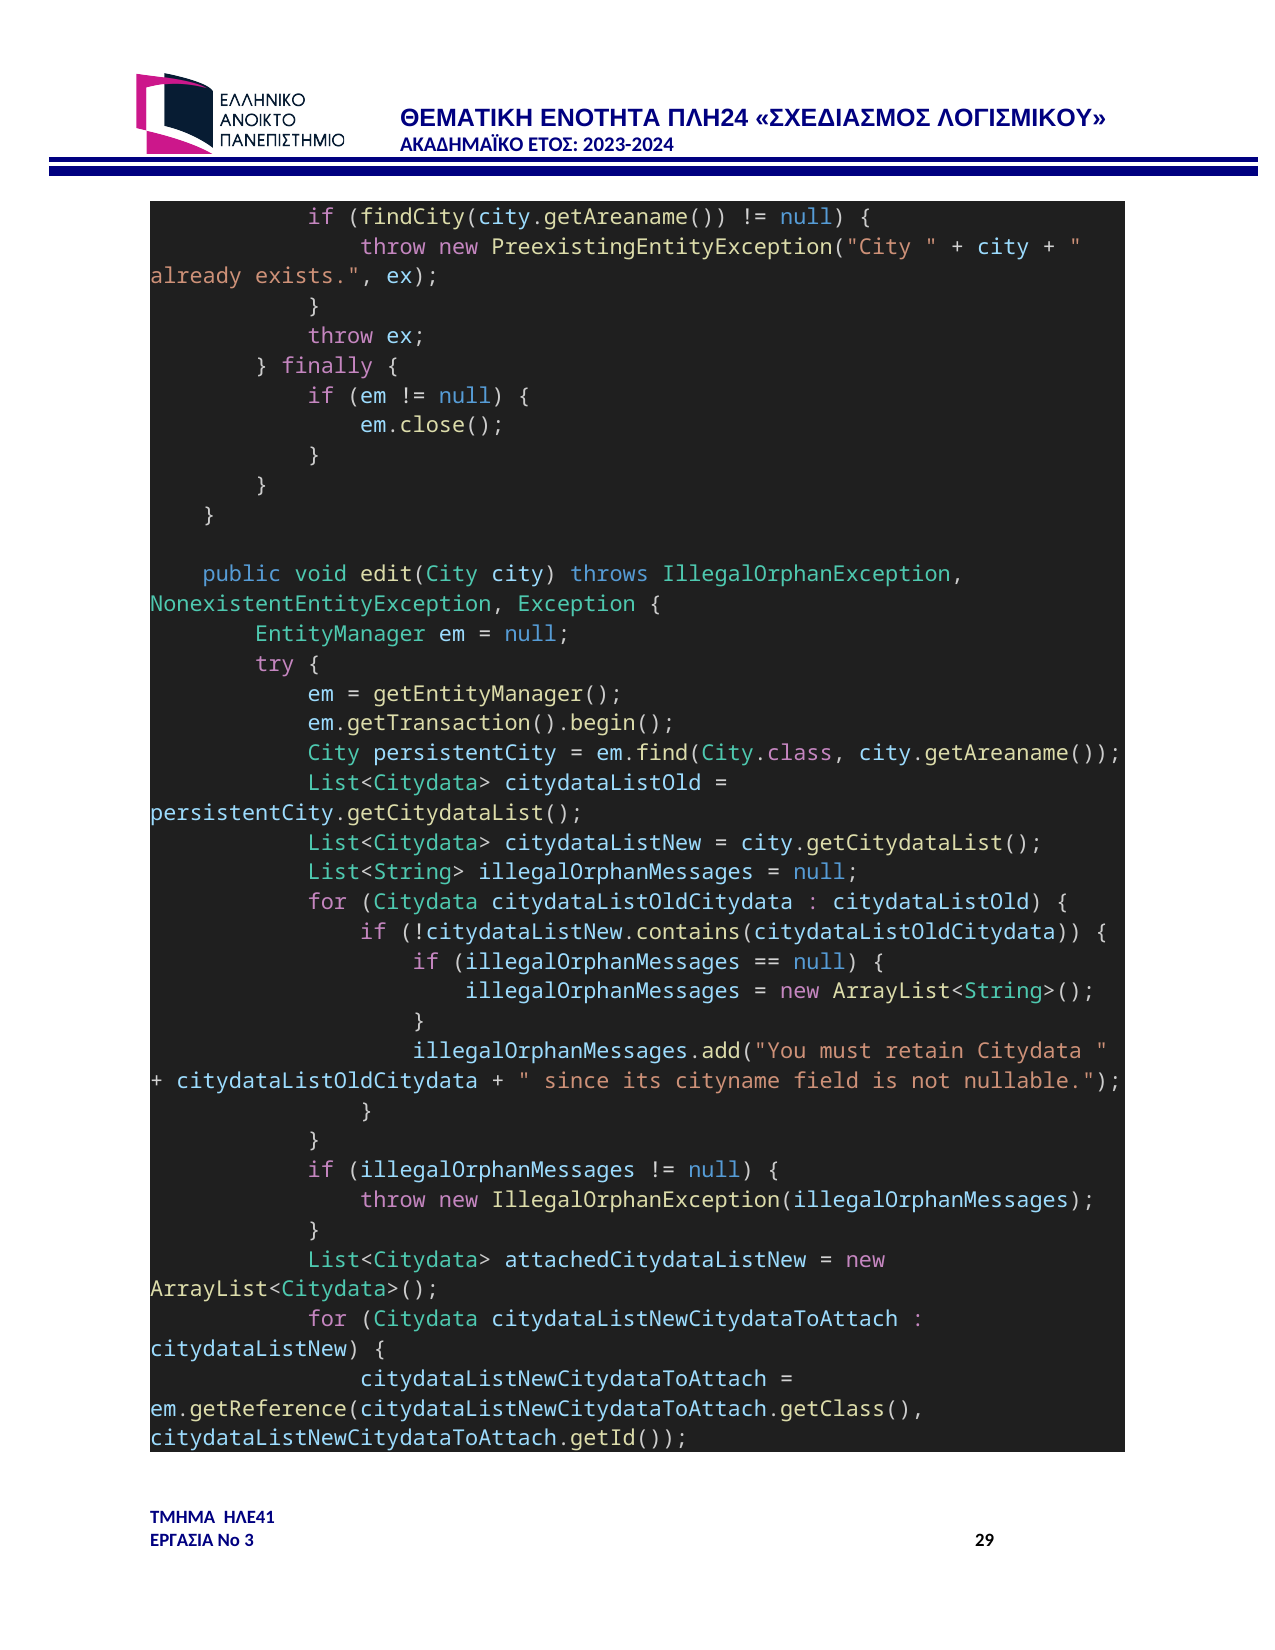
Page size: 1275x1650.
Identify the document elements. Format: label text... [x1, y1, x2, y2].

text EntityManager em = null; [150, 618, 1125, 648]
text } [150, 1214, 1125, 1244]
text List<Citydata> citydataListOld = persistentCity.getCitydataList(); [150, 767, 1125, 827]
text } [150, 439, 1125, 469]
text em = getEntityManager(); [150, 678, 1125, 707]
text if (illegalOrphanMessages == null) { [150, 946, 1125, 976]
text try { [150, 648, 1125, 678]
text throw ex; [150, 320, 1125, 350]
text if (!citydataListNew.contains(citydataListOldCitydata)) { [150, 916, 1125, 946]
text List<Citydata> citydataListNew = city.getCitydataList(); [150, 827, 1125, 856]
text } [150, 290, 1125, 320]
text public void edit(City city) throws IllegalOrphanException, NonexistentEntityException, Exception { [150, 558, 1125, 618]
picture [136, 73, 345, 154]
text List<Citydata> attachedCitydataListNew = new ArrayList<Citydata>(); [150, 1244, 1125, 1303]
text em.getTransaction().begin(); [150, 707, 1125, 737]
text for (Citydata citydataListNewCitydataToAttach : citydataListNew) { [150, 1303, 1125, 1363]
text if (illegalOrphanMessages != null) { [150, 1154, 1125, 1184]
text List<String> illegalOrphanMessages = null; [150, 856, 1125, 886]
text for (Citydata citydataListOldCitydata : citydataListOld) { [150, 886, 1125, 916]
text } finally { [150, 350, 1125, 380]
text } [150, 1005, 1125, 1035]
text if (findCity(city.getAreaname()) != null) { [150, 201, 1125, 231]
text City persistentCity = em.find(City.class, city.getAreaname()); [150, 737, 1125, 767]
text if (em != null) { [150, 380, 1125, 409]
text citydataListNewCitydataToAttach = em.getReference(citydataListNewCitydataToAttach.getClass(), citydataListNewCitydataToAttach.getId()); [150, 1363, 1125, 1452]
text } [150, 499, 1125, 529]
text } [150, 469, 1125, 499]
text throw new PreexistingEntityException("City " + city + " already exists.", ex); [150, 231, 1125, 290]
text em.close(); [150, 409, 1125, 439]
text illegalOrphanMessages = new ArrayList<String>(); [150, 976, 1125, 1005]
text throw new IllegalOrphanException(illegalOrphanMessages); [150, 1184, 1125, 1214]
text illegalOrphanMessages.add("You must retain Citydata " + citydataListOldCitydata + " since its cityname field is not nullable."); [150, 1035, 1125, 1095]
text } [150, 1124, 1125, 1154]
text } [150, 1095, 1125, 1124]
